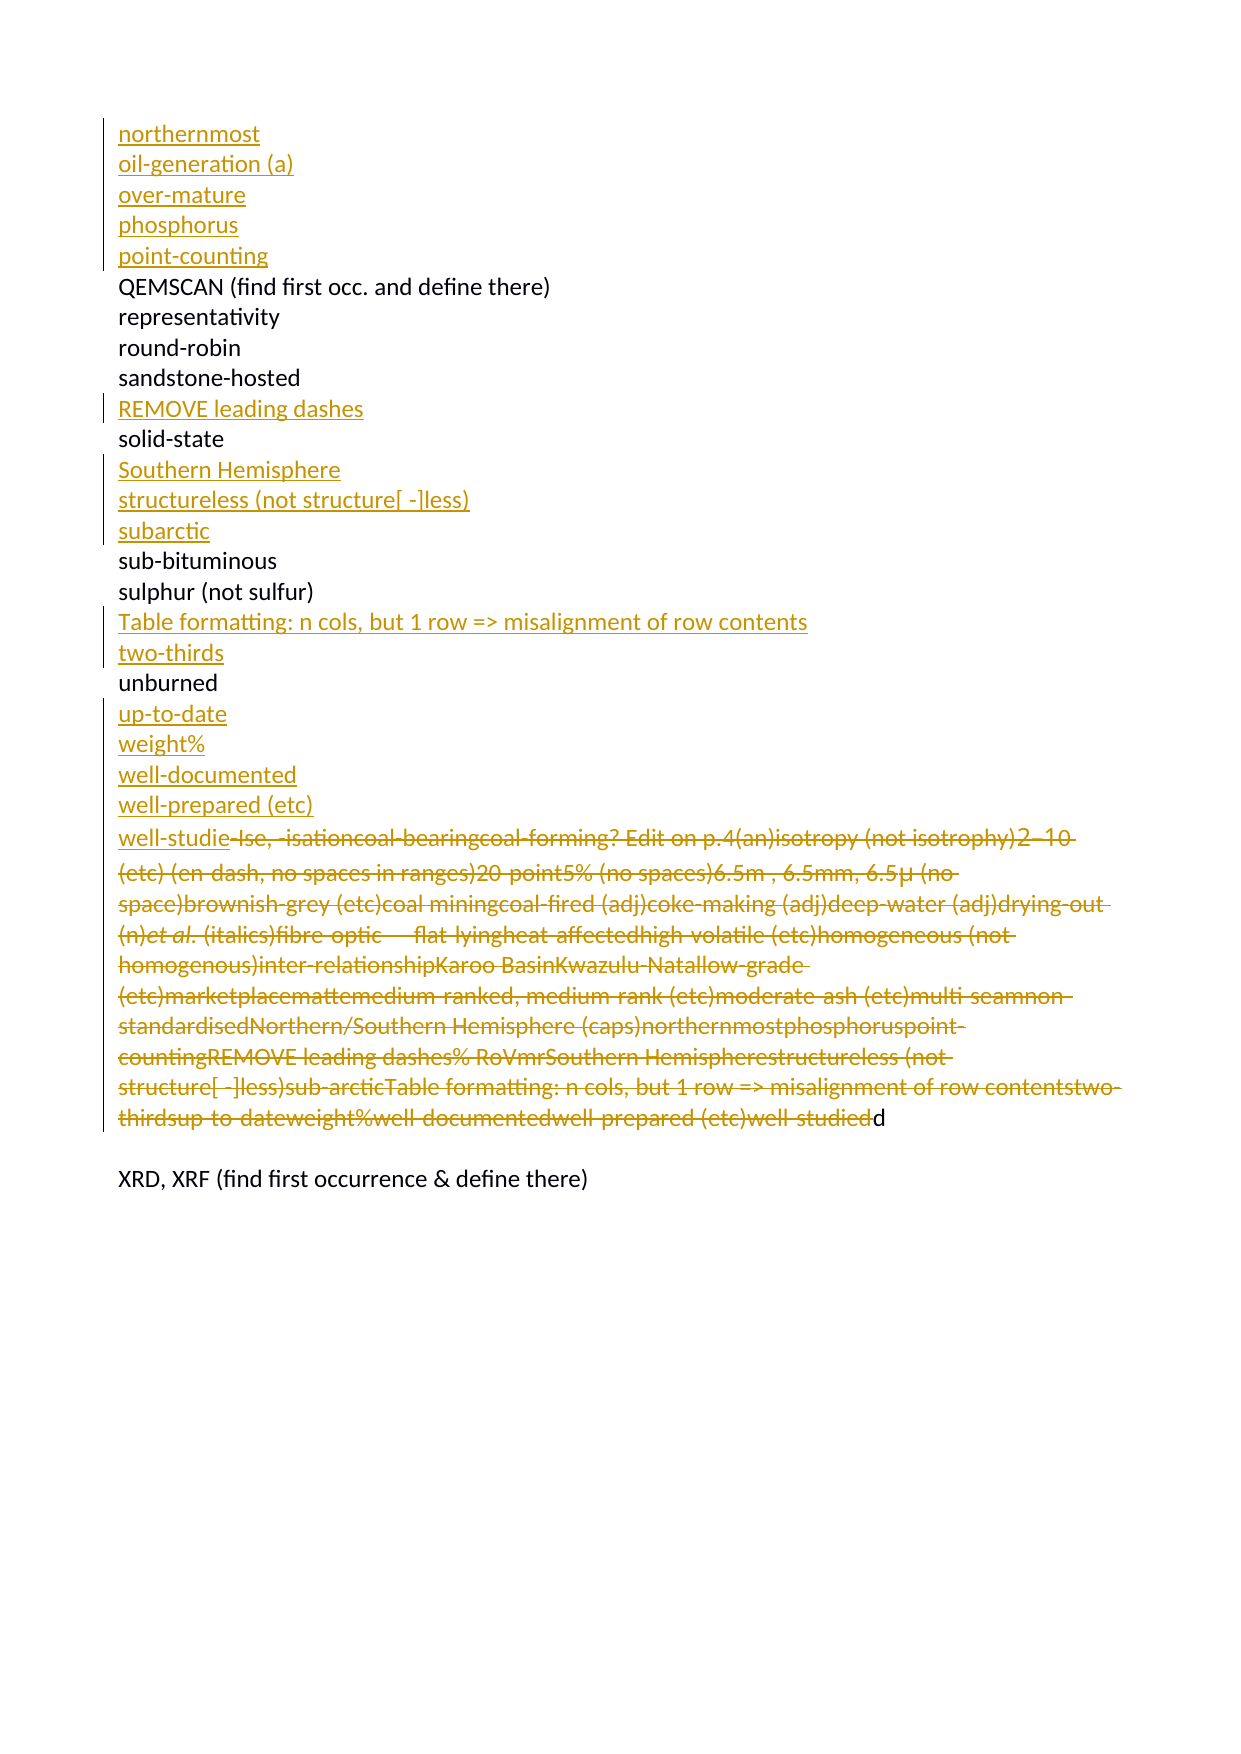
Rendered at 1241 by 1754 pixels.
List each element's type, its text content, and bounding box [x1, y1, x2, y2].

text QEMSCAN (find first occ. and define there) [118, 271, 1122, 301]
text solid-state [118, 423, 1122, 454]
text sub-bituminous [118, 545, 1122, 576]
text round-robin [118, 332, 1122, 362]
text unburned [118, 667, 1122, 698]
text representativity [118, 301, 1122, 332]
text sandstone-hosted [118, 362, 1122, 393]
text XRD, XRF (find first occurrence & define there) [118, 1163, 1122, 1193]
text sulphur (not sulfur) [118, 576, 1122, 606]
text d [118, 1089, 1122, 1132]
text d [118, 820, 1122, 1088]
